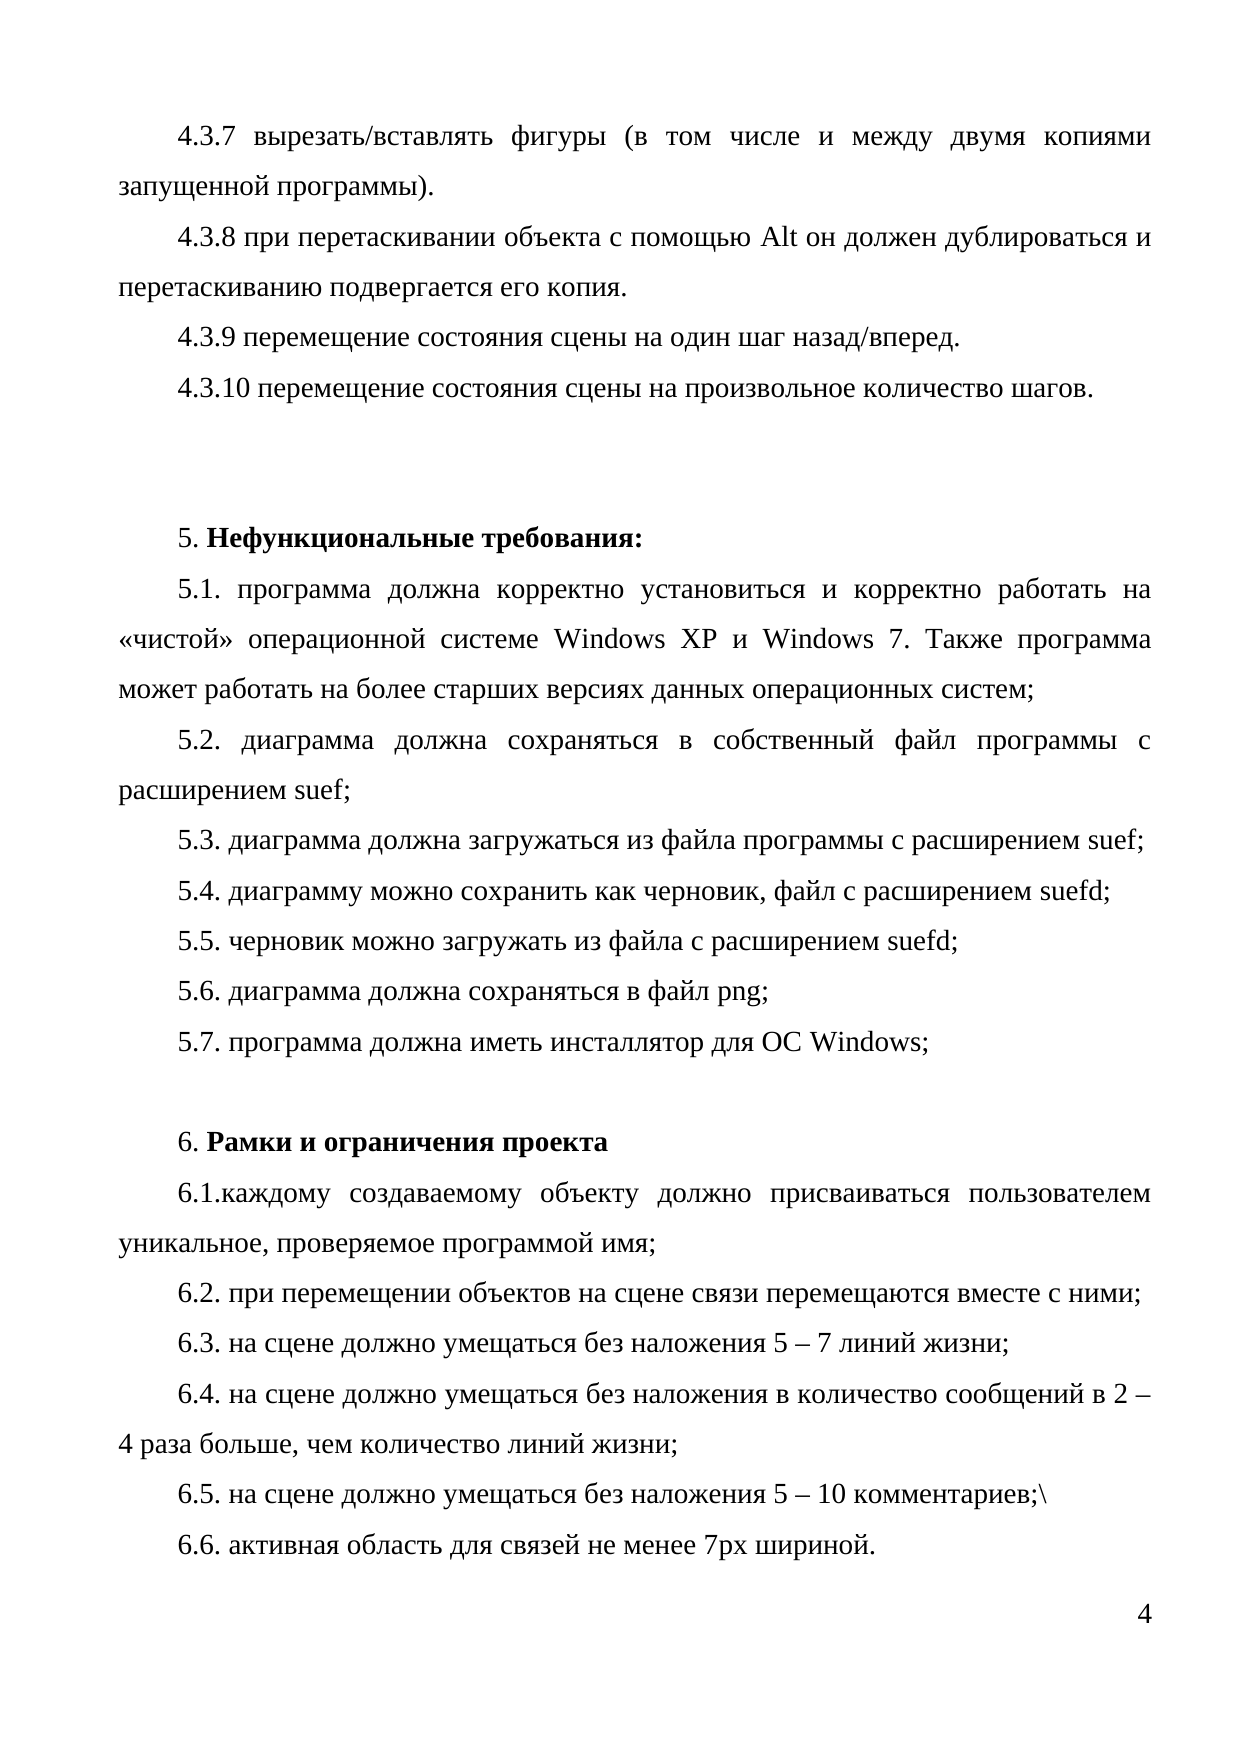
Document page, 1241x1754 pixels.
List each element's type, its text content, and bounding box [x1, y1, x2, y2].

text 5.6. диаграмма должна сохраняться в файл png; [118, 973, 1152, 1007]
text 6.3. на сцене должно умещаться без наложения 5 – 7 линий жизни; [118, 1326, 1152, 1359]
text 5.5. черновик можно загружать из файла с расширением suefd; [118, 923, 1152, 957]
text 6.5. на сцене должно умещаться без наложения 5 – 10 комментариев;\ [118, 1477, 1152, 1510]
text 5.4. диаграмму можно сохранить как черновик, файл с расширением suefd; [118, 873, 1152, 906]
text 5.2. диаграмма должна сохраняться в собственный файл программы с расширением suef; [118, 722, 1152, 806]
text 6. Рамки и ограничения проекта [118, 1124, 1152, 1158]
text 6.4. на сцене должно умещаться без наложения в количество сообщений в 2 – 4 раза больше, чем количество линий жизни; [118, 1376, 1152, 1460]
text 6.2. при перемещении объектов на сцене связи перемещаются вместе с ними; [118, 1275, 1152, 1309]
text 5.3. диаграмма должна загружаться из файла программы с расширением suef; [118, 822, 1152, 856]
text 4.3.8 при перетаскивании объекта с помощью Alt он должен дублироваться и перетаскиванию подвергается его копия. [118, 219, 1152, 303]
text 5.7. программа должна иметь инсталлятор для ОС Windows; [118, 1024, 1152, 1057]
text 6.6. активная область для связей не менее 7px шириной. [118, 1527, 1152, 1560]
text 5.1. программа должна корректно установиться и корректно работать на «чистой» операционной системе Windows XP и Windows 7. Также программа может работать на более старших версиях данных операционных систем; [118, 571, 1152, 705]
text 4.3.9 перемещение состояния сцены на один шаг назад/вперед. [118, 319, 1152, 353]
text 4.3.7 вырезать/вставлять фигуры (в том числе и между двумя копиями запущенной программы). [118, 118, 1152, 202]
text 5. Нефункциональные требования: [118, 521, 1152, 554]
text 4.3.10 перемещение состояния сцены на произвольное количество шагов. [118, 370, 1152, 403]
text 6.1.каждому создаваемому объекту должно присваиваться пользователем уникальное, проверяемое программой имя; [118, 1175, 1152, 1258]
